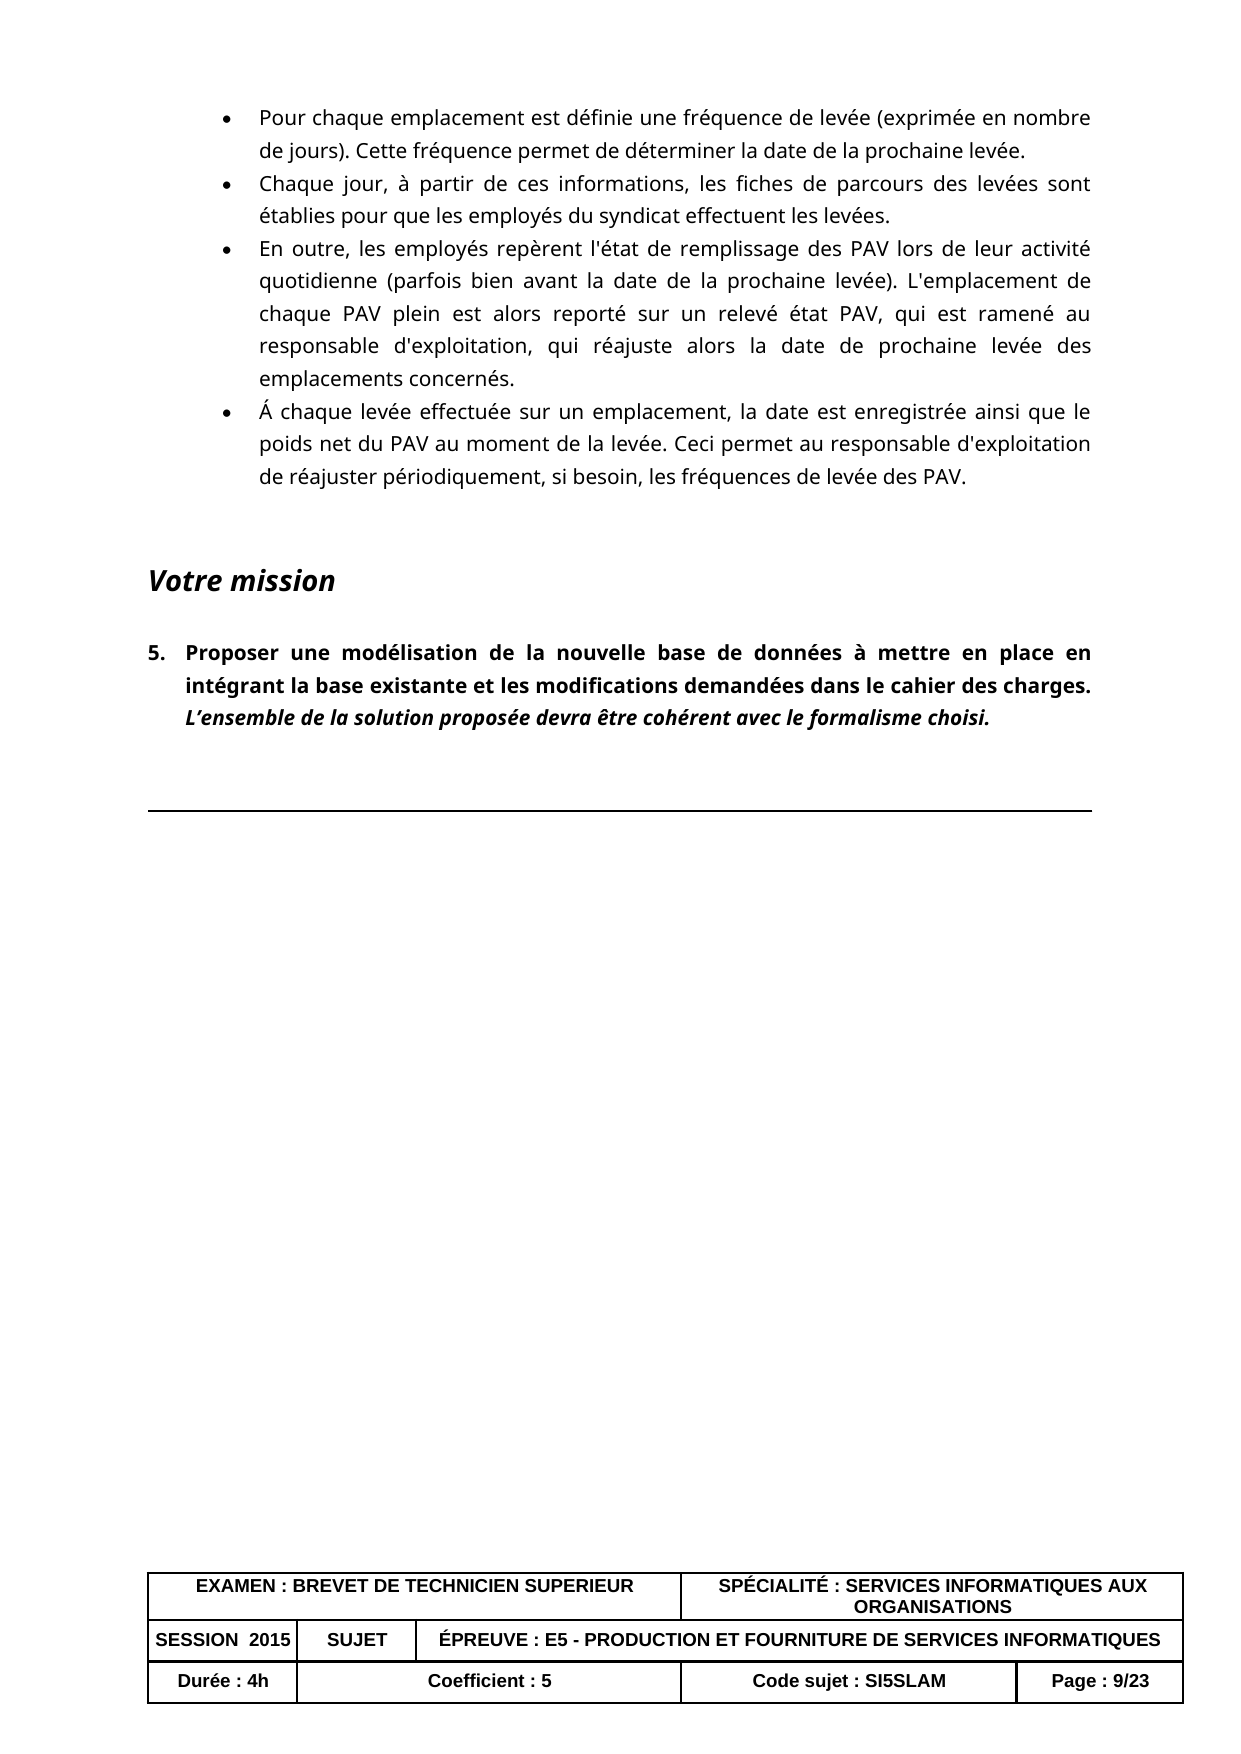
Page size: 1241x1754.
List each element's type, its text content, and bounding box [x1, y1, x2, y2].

list En outre, les employés repèrent l'état de remplissage des PAV lors de leur activité quotidienne (parfois bien avant la date de la prochaine levée). L'emplacement de chaque PAV plein est alors reporté sur un relevé état PAV, qui est ramené au responsable d'exploitation, qui réajuste alors la date de prochaine levée des emplacements concernés. [221, 234, 1092, 393]
list Pour chaque emplacement est définie une fréquence de levée (exprimée en nombre de jours). Cette fréquence permet de déterminer la date de la prochaine levée. [221, 103, 1092, 164]
list Chaque jour, à partir de ces informations, les fiches de parcours des levées sont établies pour que les employés du syndicat effectuent les levées. [221, 169, 1092, 230]
subtitle Votre mission [148, 560, 1092, 599]
list Proposer une modélisation de la nouvelle base de données à mettre en place en intégrant la base existante et les modifications demandées dans le cahier des charges. L’ensemble de la solution proposée devra être cohérent avec le formalisme choisi. [148, 638, 1092, 732]
list Á chaque levée effectuée sur un emplacement, la date est enregistrée ainsi que le poids net du PAV au moment de la levée. Ceci permet au responsable d'exploitation de réajuster périodiquement, si besoin, les fréquences de levée des PAV. [221, 397, 1092, 491]
